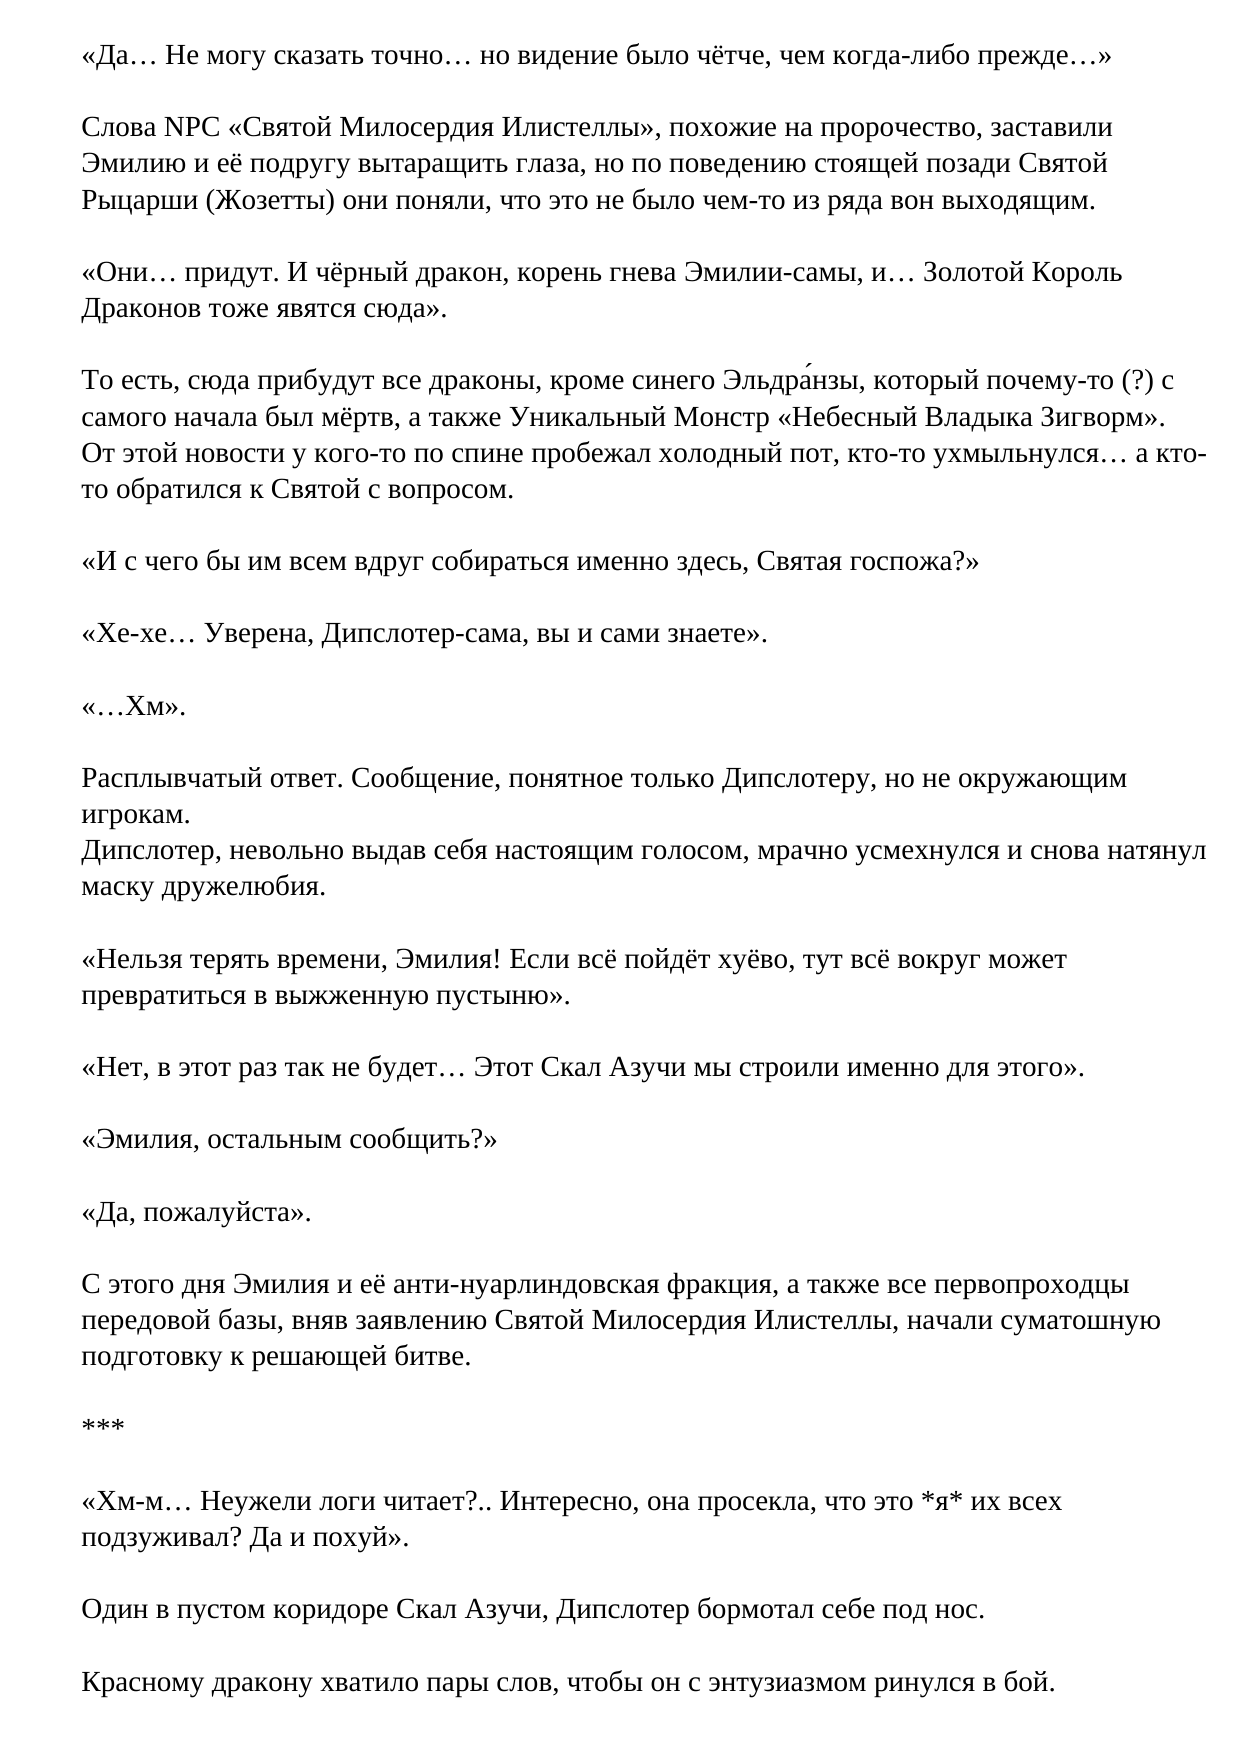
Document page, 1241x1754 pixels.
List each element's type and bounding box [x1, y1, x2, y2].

text [81, 37, 1215, 1733]
